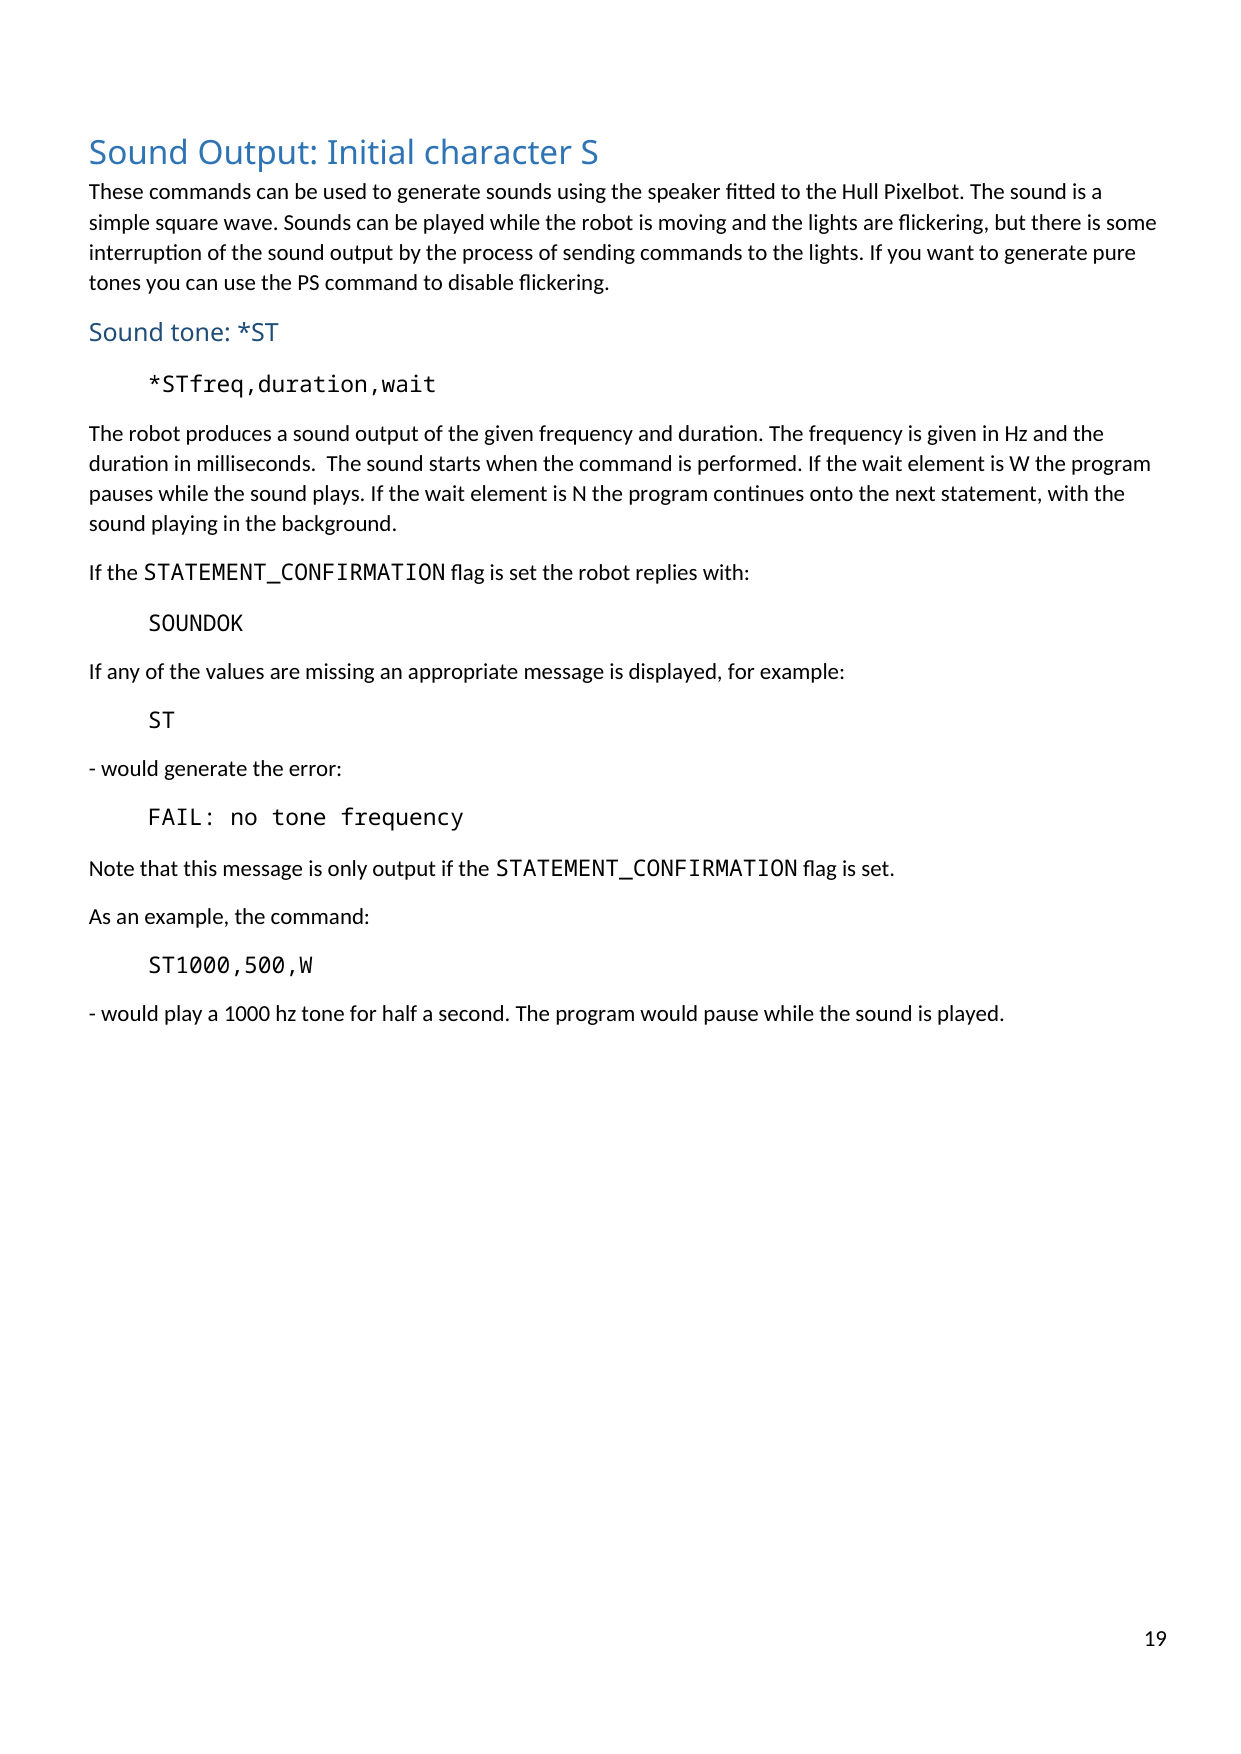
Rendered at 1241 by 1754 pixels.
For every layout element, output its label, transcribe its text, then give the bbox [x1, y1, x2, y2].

text ST1000,500,W [148, 949, 1167, 980]
text As an example, the command: [89, 902, 1167, 930]
text FAIL: no tone frequency [148, 801, 1167, 832]
text If the STATEMENT_CONFIRMATION flag is set the robot replies with: [89, 556, 1167, 587]
text *STfreq,duration,wait [148, 368, 1167, 399]
text - would play a 1000 hz tone for half a second. The program would pause while the sound is played. [89, 999, 1167, 1027]
text SOUNDOK [148, 607, 1167, 638]
text The robot produces a sound output of the given frequency and duration. The frequency is given in Hz and the duration in milliseconds. The sound starts when the command is performed. If the wait element is W the program pauses while the sound plays. If the wait element is N the program continues onto the next statement, with the sound playing in the background. [89, 419, 1167, 537]
subtitle Sound Output: Initial character S [89, 128, 1167, 174]
subtitle Sound tone: *ST [89, 315, 1167, 349]
text If any of the values are missing an appropriate message is displayed, for example: [89, 657, 1167, 685]
text These commands can be used to generate sounds using the speaker fitted to the Hull Pixelbot. The sound is a simple square wave. Sounds can be played while the robot is moving and the lights are flickering, but there is some interruption of the sound output by the process of sending commands to the lights. If you want to generate pure tones you can use the PS command to disable flickering. [89, 177, 1167, 296]
text ST [148, 704, 1167, 735]
text Note that this message is only output if the STATEMENT_CONFIRMATION flag is set. [89, 852, 1167, 883]
text - would generate the error: [89, 754, 1167, 782]
